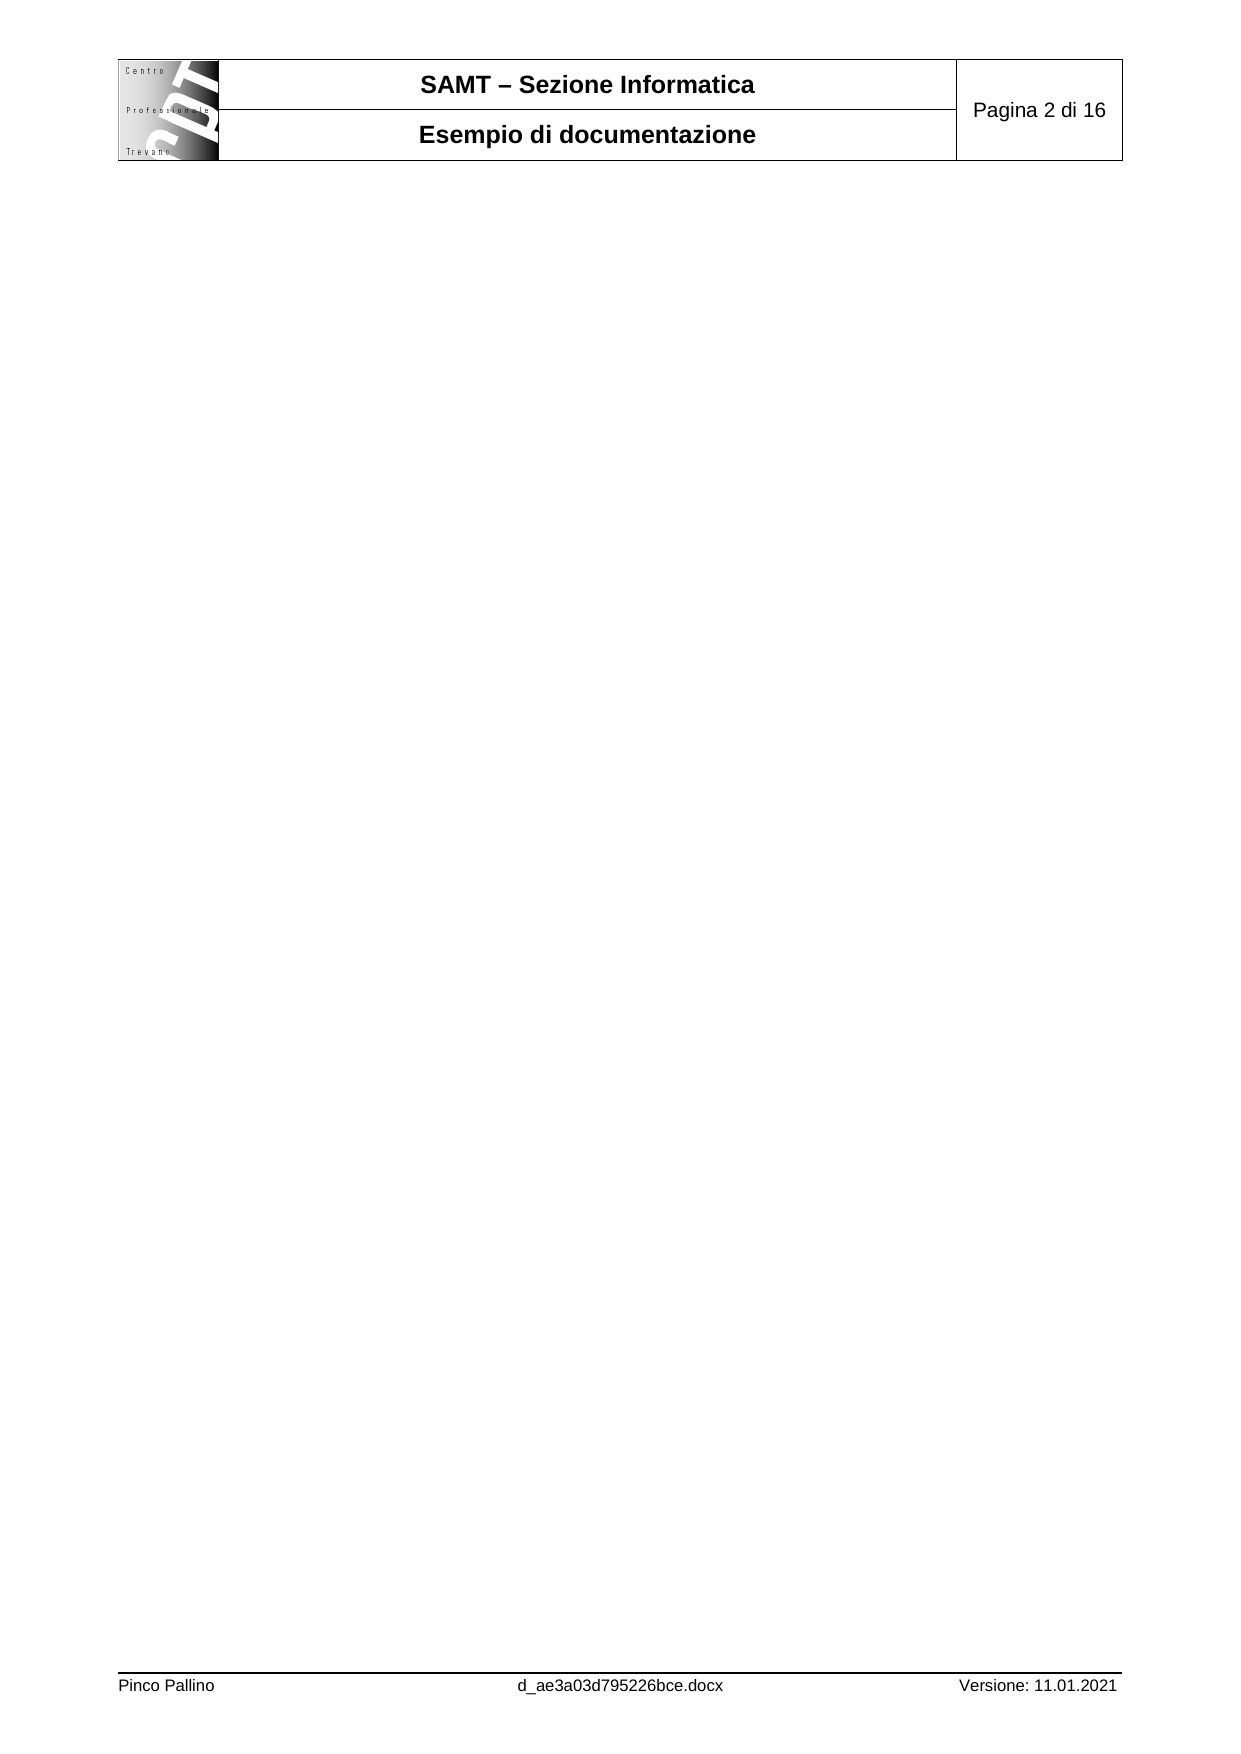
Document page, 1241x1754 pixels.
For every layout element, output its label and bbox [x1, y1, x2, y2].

picture [118, 60, 219, 160]
